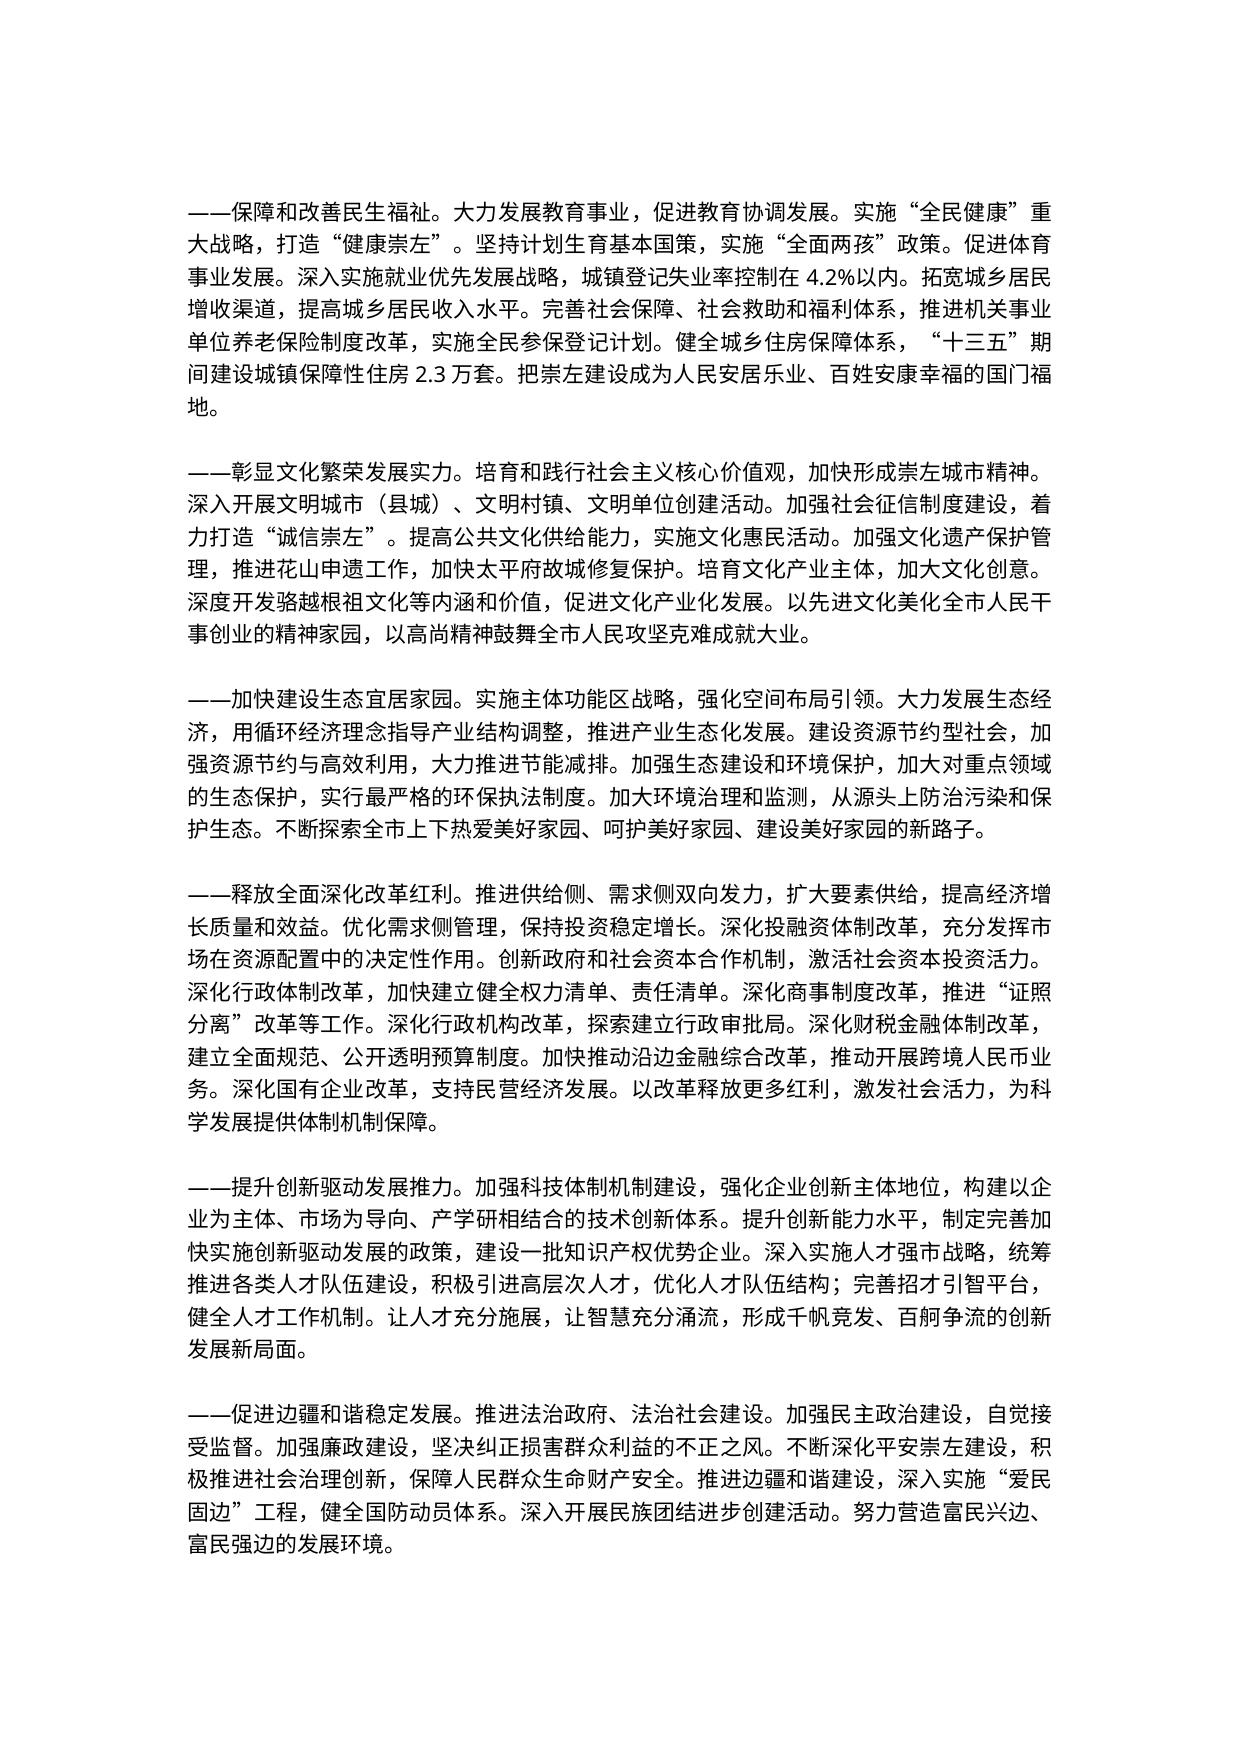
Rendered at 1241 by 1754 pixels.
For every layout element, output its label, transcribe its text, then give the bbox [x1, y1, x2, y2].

text ——保障和改善民生福祉。大力发展教育事业，促进教育协调发展。实施“全民健康”重大战略，打造“健康崇左”。坚持计划生育基本国策，实施“全面两孩”政策。促进体育事业发展。深入实施就业优先发展战略，城镇登记失业率控制在4.2%以内。拓宽城乡居民增收渠道，提高城乡居民收入水平。完善社会保障、社会救助和福利体系，推进机关事业单位养老保险制度改革，实施全民参保登记计划。健全城乡住房保障体系，“十三五”期间建设城镇保障性住房2.3万套。把崇左建设成为人民安居乐业、百姓安康幸福的国门福地。 [187, 194, 1053, 422]
text ——加快建设生态宜居家园。实施主体功能区战略，强化空间布局引领。大力发展生态经济，用循环经济理念指导产业结构调整，推进产业生态化发展。建设资源节约型社会，加强资源节约与高效利用，大力推进节能减排。加强生态建设和环境保护，加大对重点领域的生态保护，实行最严格的环保执法制度。加大环境治理和监测，从源头上防治污染和保护生态。不断探索全市上下热爱美好家园、呵护美好家园、建设美好家园的新路子。 [187, 682, 1053, 844]
text ——彰显文化繁荣发展实力。培育和践行社会主义核心价值观，加快形成崇左城市精神。深入开展文明城市（县城）、文明村镇、文明单位创建活动。加强社会征信制度建设，着力打造“诚信崇左”。提高公共文化供给能力，实施文化惠民活动。加强文化遗产保护管理，推进花山申遗工作，加快太平府故城修复保护。培育文化产业主体，加大文化创意。深度开发骆越根祖文化等内涵和价值，促进文化产业化发展。以先进文化美化全市人民干事创业的精神家园，以高尚精神鼓舞全市人民攻坚克难成就大业。 [187, 454, 1053, 649]
text ——提升创新驱动发展推力。加强科技体制机制建设，强化企业创新主体地位，构建以企业为主体、市场为导向、产学研相结合的技术创新体系。提升创新能力水平，制定完善加快实施创新驱动发展的政策，建设一批知识产权优势企业。深入实施人才强市战略，统筹推进各类人才队伍建设，积极引进高层次人才，优化人才队伍结构；完善招才引智平台，健全人才工作机制。让人才充分施展，让智慧充分涌流，形成千帆竞发、百舸争流的创新发展新局面。 [187, 1169, 1053, 1364]
text ——释放全面深化改革红利。推进供给侧、需求侧双向发力，扩大要素供给，提高经济增长质量和效益。优化需求侧管理，保持投资稳定增长。深化投融资体制改革，充分发挥市场在资源配置中的决定性作用。创新政府和社会资本合作机制，激活社会资本投资活力。深化行政体制改革，加快建立健全权力清单、责任清单。深化商事制度改革，推进“证照分离”改革等工作。深化行政机构改革，探索建立行政审批局。深化财税金融体制改革，建立全面规范、公开透明预算制度。加快推动沿边金融综合改革，推动开展跨境人民币业务。深化国有企业改革，支持民营经济发展。以改革释放更多红利，激发社会活力，为科学发展提供体制机制保障。 [187, 877, 1053, 1137]
text ——促进边疆和谐稳定发展。推进法治政府、法治社会建设。加强民主政治建设，自觉接受监督。加强廉政建设，坚决纠正损害群众利益的不正之风。不断深化平安崇左建设，积极推进社会治理创新，保障人民群众生命财产安全。推进边疆和谐建设，深入实施“爱民固边”工程，健全国防动员体系。深入开展民族团结进步创建活动。努力营造富民兴边、富民强边的发展环境。 [187, 1397, 1053, 1559]
